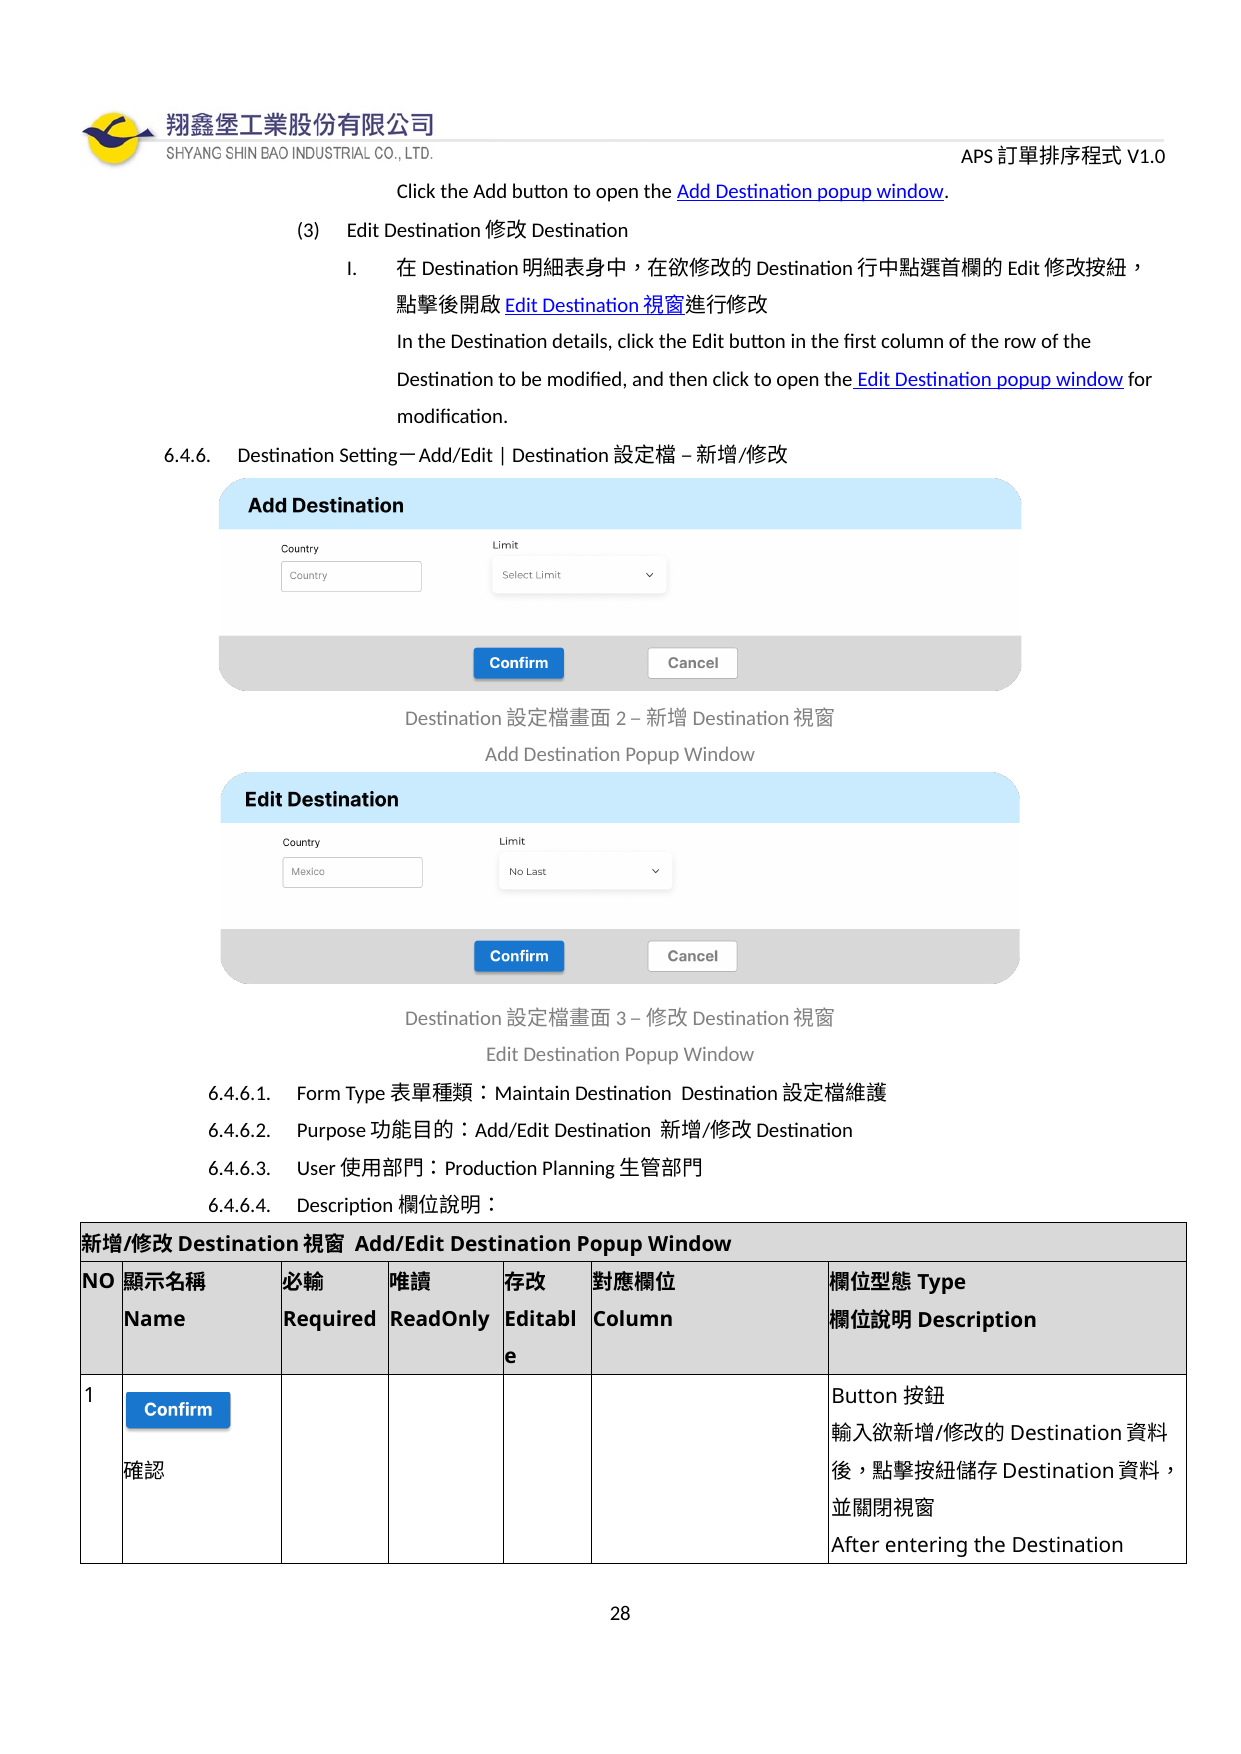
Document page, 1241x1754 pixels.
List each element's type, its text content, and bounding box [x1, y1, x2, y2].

table_cell NO [81, 1262, 122, 1374]
list 在Destination明細表身中，在欲修改的Destination行中點選首欄的Edit修改按紐，點擊後開啟Edit Destination視窗進行修改 [347, 247, 1165, 322]
table_cell 必輸 Required [282, 1262, 388, 1374]
text Destination 設定檔畫面 2 – 新增Destination視窗 [75, 697, 1165, 735]
list Edit Destination 修改Destination [297, 210, 1165, 247]
text Destination 設定檔畫面 3 – 修改Destination視窗 [75, 997, 1165, 1035]
table_cell 唯讀 ReadOnly [389, 1262, 503, 1374]
table_cell 確認 [123, 1375, 281, 1563]
list Click the Add button to open the Add Destination popup window. [397, 172, 1165, 210]
list Destination Setting－Add/Edit | Destination 設定檔 – 新增/修改 [164, 435, 1165, 472]
table_cell 欄位型態 Type 欄位說明 Description [829, 1262, 1186, 1374]
list Description 欄位說明： [208, 1185, 1165, 1222]
table_cell 1 [81, 1375, 122, 1563]
table_cell [389, 1375, 503, 1563]
text Add Destination Popup Window [75, 735, 1165, 772]
table_header 新增/修改Destination視窗 Add/Edit Destination Popup Window [81, 1223, 1186, 1261]
table_cell [592, 1375, 828, 1563]
table_cell 顯示名稱 Name [123, 1262, 281, 1374]
table_cell 存改 Editable [504, 1262, 591, 1374]
picture [123, 1392, 233, 1434]
list Form Type 表單種類：Maintain Destination Destination 設定檔維護 [208, 1072, 1165, 1110]
list In the Destination details, click the Edit button in the first column of the row of the Destination to be modified, and then click to open the Edit Destination popup window for modification. [397, 322, 1165, 435]
picture [75, 103, 1164, 170]
text Edit Destination Popup Window [75, 1035, 1165, 1072]
list Purpose 功能目的：Add/Edit Destination 新增/修改Destination [208, 1110, 1165, 1147]
picture [1156, 151, 1162, 162]
table_cell [504, 1375, 591, 1563]
picture [220, 772, 1020, 984]
list User 使用部門：Production Planning生管部門 [208, 1147, 1165, 1185]
table_cell [282, 1375, 388, 1563]
picture [218, 478, 1022, 691]
table_cell 對應欄位 Column [592, 1262, 828, 1374]
